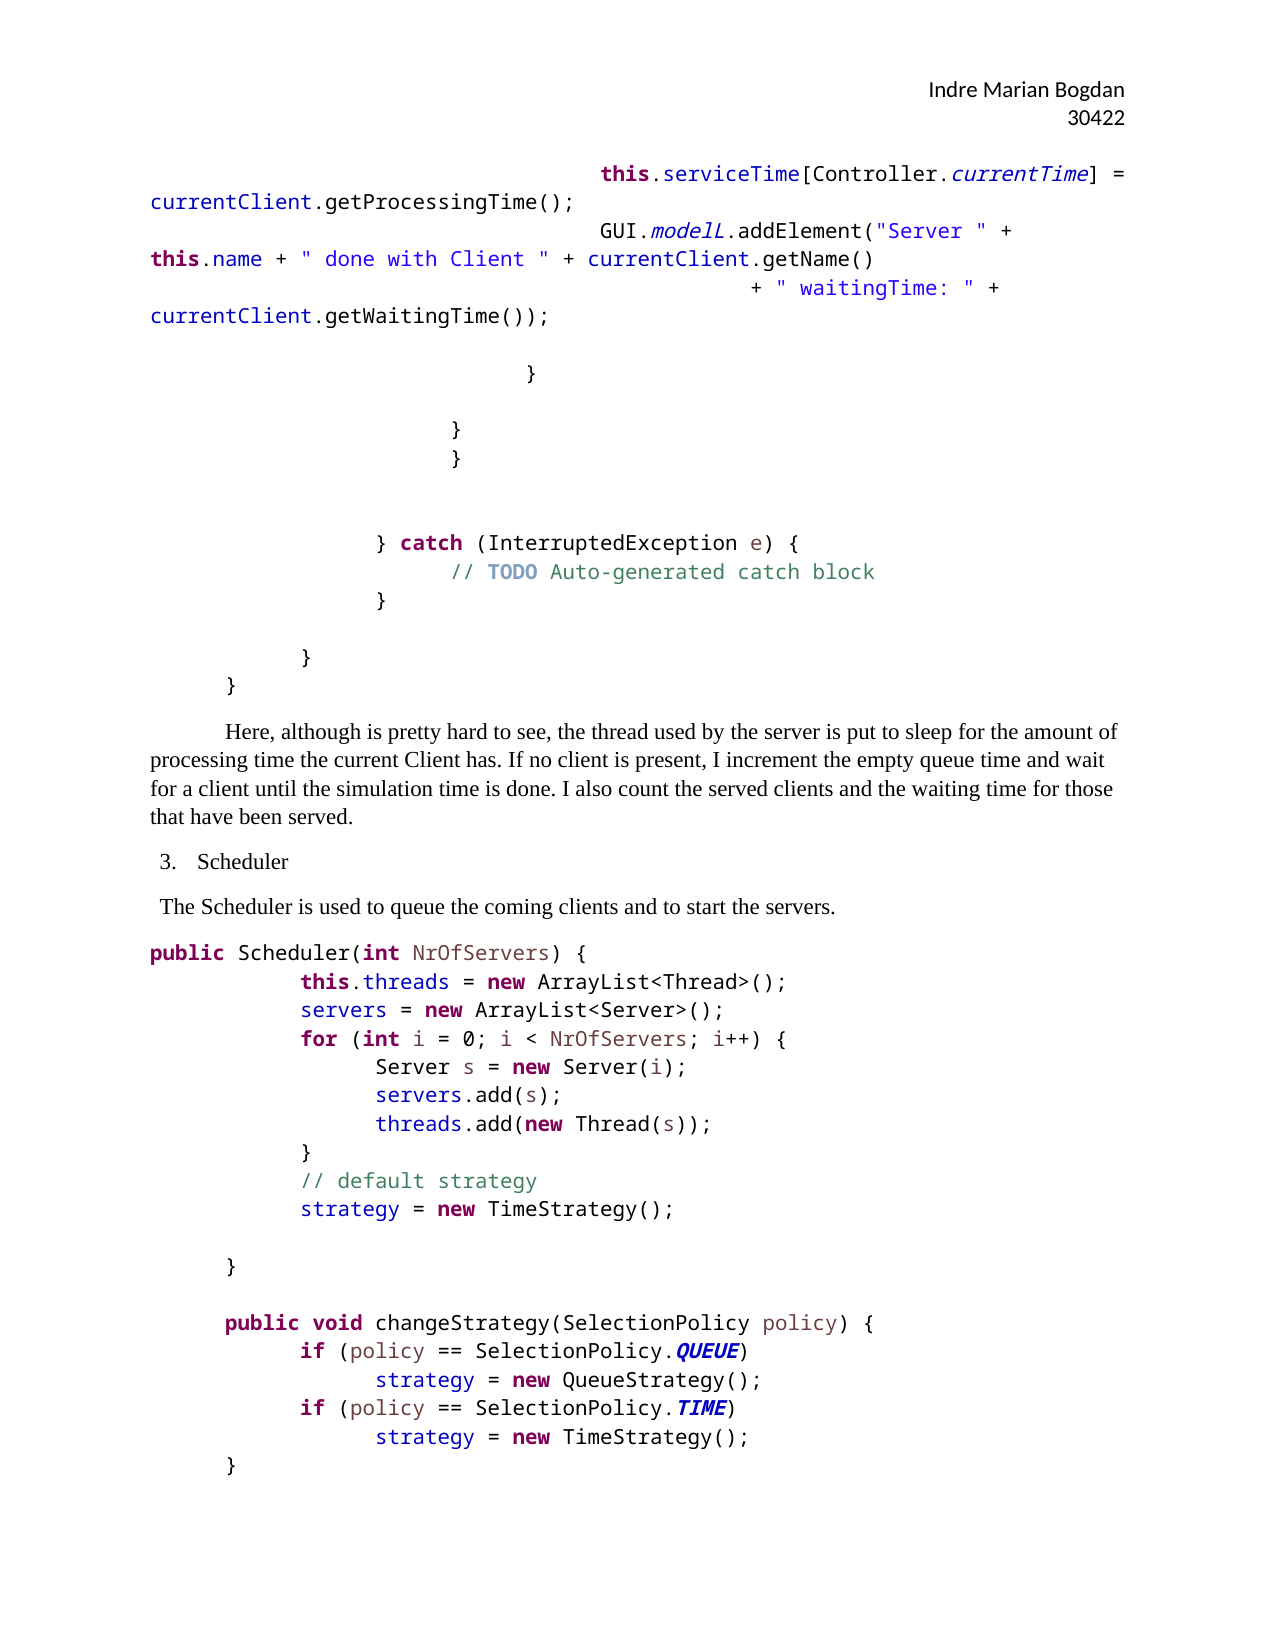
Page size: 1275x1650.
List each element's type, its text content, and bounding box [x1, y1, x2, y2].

text strategy = new TimeStrategy(); [150, 1194, 1125, 1223]
text // TODO Auto-generated catch block [150, 557, 1125, 585]
text this.serviceTime[Controller.currentTime] = currentClient.getProcessingTime(); [150, 159, 1125, 216]
text for (int i = 0; i < NrOfServers; i++) { [150, 1024, 1125, 1052]
text } [150, 358, 1125, 386]
text servers = new ArrayList<Server>(); [150, 995, 1125, 1024]
text } catch (InterruptedException e) { [150, 528, 1125, 557]
list Scheduler [159, 848, 1125, 874]
text threads.add(new Thread(s)); [150, 1109, 1125, 1137]
text } [150, 642, 1125, 671]
text } [150, 1450, 1125, 1479]
text } [150, 443, 1125, 471]
text } [150, 671, 1125, 699]
text } [150, 414, 1125, 443]
text } [150, 585, 1125, 614]
text Server s = new Server(i); [150, 1052, 1125, 1081]
text if (policy == SelectionPolicy.TIME) [150, 1393, 1125, 1422]
text } [150, 1137, 1125, 1166]
text } [150, 1251, 1125, 1280]
text GUI.modelL.addElement("Server " + this.name + " done with Client " + currentClient.getName() [150, 216, 1125, 273]
text strategy = new TimeStrategy(); [150, 1422, 1125, 1450]
text if (policy == SelectionPolicy.QUEUE) [150, 1337, 1125, 1365]
text The Scheduler is used to queue the coming clients and to start the servers. [159, 893, 1125, 920]
text strategy = new QueueStrategy(); [150, 1365, 1125, 1393]
text public Scheduler(int NrOfServers) { [150, 938, 1125, 967]
text Here, although is pretty hard to see, the thread used by the server is put to sleep for the amount of processing time the current Client has. If no client is present, I increment the empty queue time and wait for a client until the simulation time is done. I also count the served clients and the waiting time for those that have been served. [150, 718, 1125, 829]
text servers.add(s); [150, 1081, 1125, 1109]
text + " waitingTime: " + currentClient.getWaitingTime()); [150, 273, 1125, 330]
text // default strategy [150, 1166, 1125, 1194]
text public void changeStrategy(SelectionPolicy policy) { [150, 1308, 1125, 1337]
text this.threads = new ArrayList<Thread>(); [150, 967, 1125, 995]
